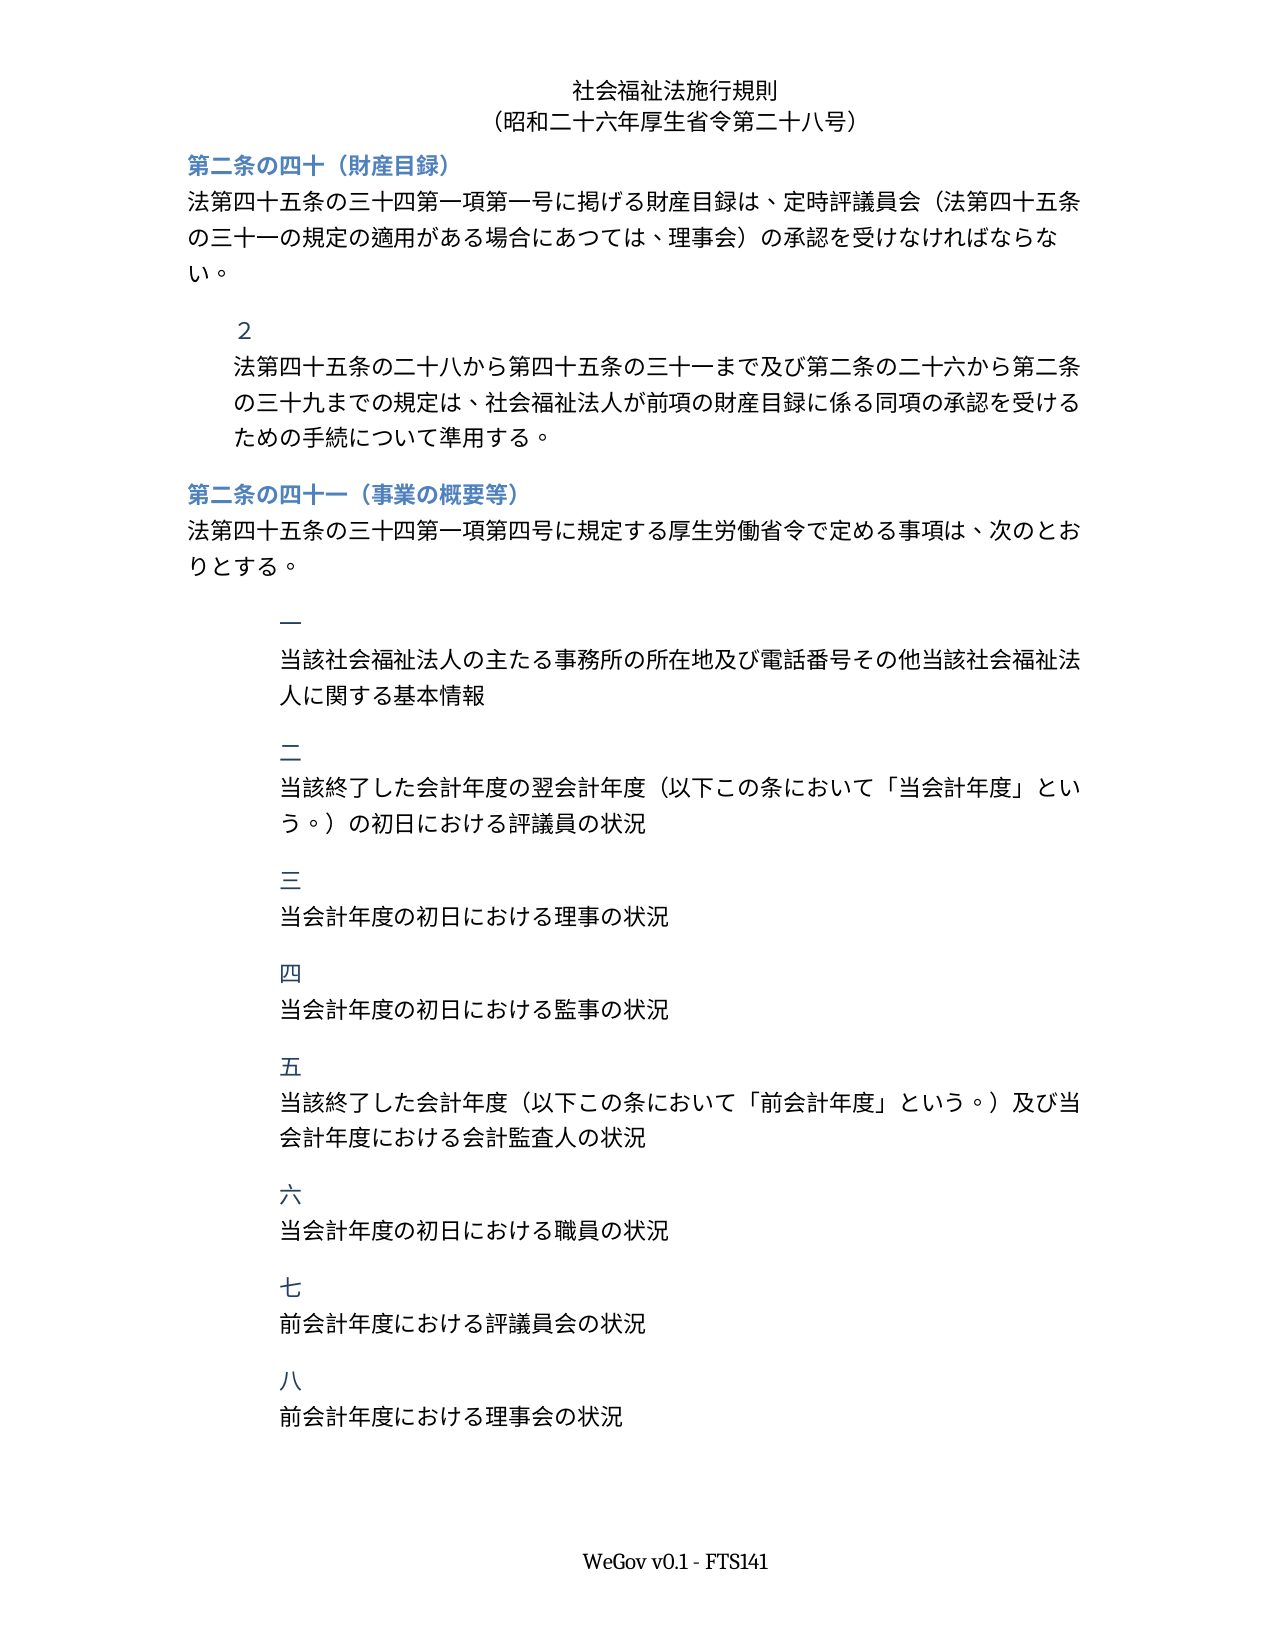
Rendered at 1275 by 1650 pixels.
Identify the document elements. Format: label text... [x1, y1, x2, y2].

text 当該終了した会計年度の翌会計年度（以下この条において「当会計年度」という。）の初日における評議員の状況 [279, 772, 1087, 839]
subtitle 八 [279, 1364, 1087, 1396]
text 当該社会福祉法人の主たる事務所の所在地及び電話番号その他当該社会福祉法人に関する基本情報 [279, 644, 1087, 711]
subtitle 六 [279, 1179, 1087, 1210]
subtitle 二 [279, 736, 1087, 768]
subtitle 一 [279, 608, 1087, 639]
text 当該終了した会計年度（以下この条において「前会計年度」という。）及び当会計年度における会計監査人の状況 [279, 1086, 1087, 1154]
text 前会計年度における理事会の状況 [279, 1401, 1087, 1432]
text 前会計年度における評議員会の状況 [279, 1308, 1087, 1339]
text 法第四十五条の三十四第一項第一号に掲げる財産目録は、定時評議員会（法第四十五条の三十一の規定の適用がある場合にあつては、理事会）の承認を受けなければならない。 [187, 186, 1087, 289]
subtitle 七 [279, 1272, 1087, 1303]
subtitle 第二条の四十（財産目録） [187, 150, 1087, 181]
subtitle ２ [233, 314, 1087, 346]
text 当会計年度の初日における理事の状況 [279, 901, 1087, 932]
text 当会計年度の初日における職員の状況 [279, 1215, 1087, 1246]
subtitle 第二条の四十一（事業の概要等） [187, 479, 1087, 510]
subtitle 五 [279, 1051, 1087, 1082]
subtitle 三 [279, 865, 1087, 896]
subtitle 四 [279, 958, 1087, 989]
text 法第四十五条の三十四第一項第四号に規定する厚生労働省令で定める事項は、次のとおりとする。 [187, 515, 1087, 582]
text 法第四十五条の二十八から第四十五条の三十一まで及び第二条の二十六から第二条の三十九までの規定は、社会福祉法人が前項の財産目録に係る同項の承認を受けるための手続について準用する。 [233, 351, 1087, 454]
text 当会計年度の初日における監事の状況 [279, 994, 1087, 1025]
